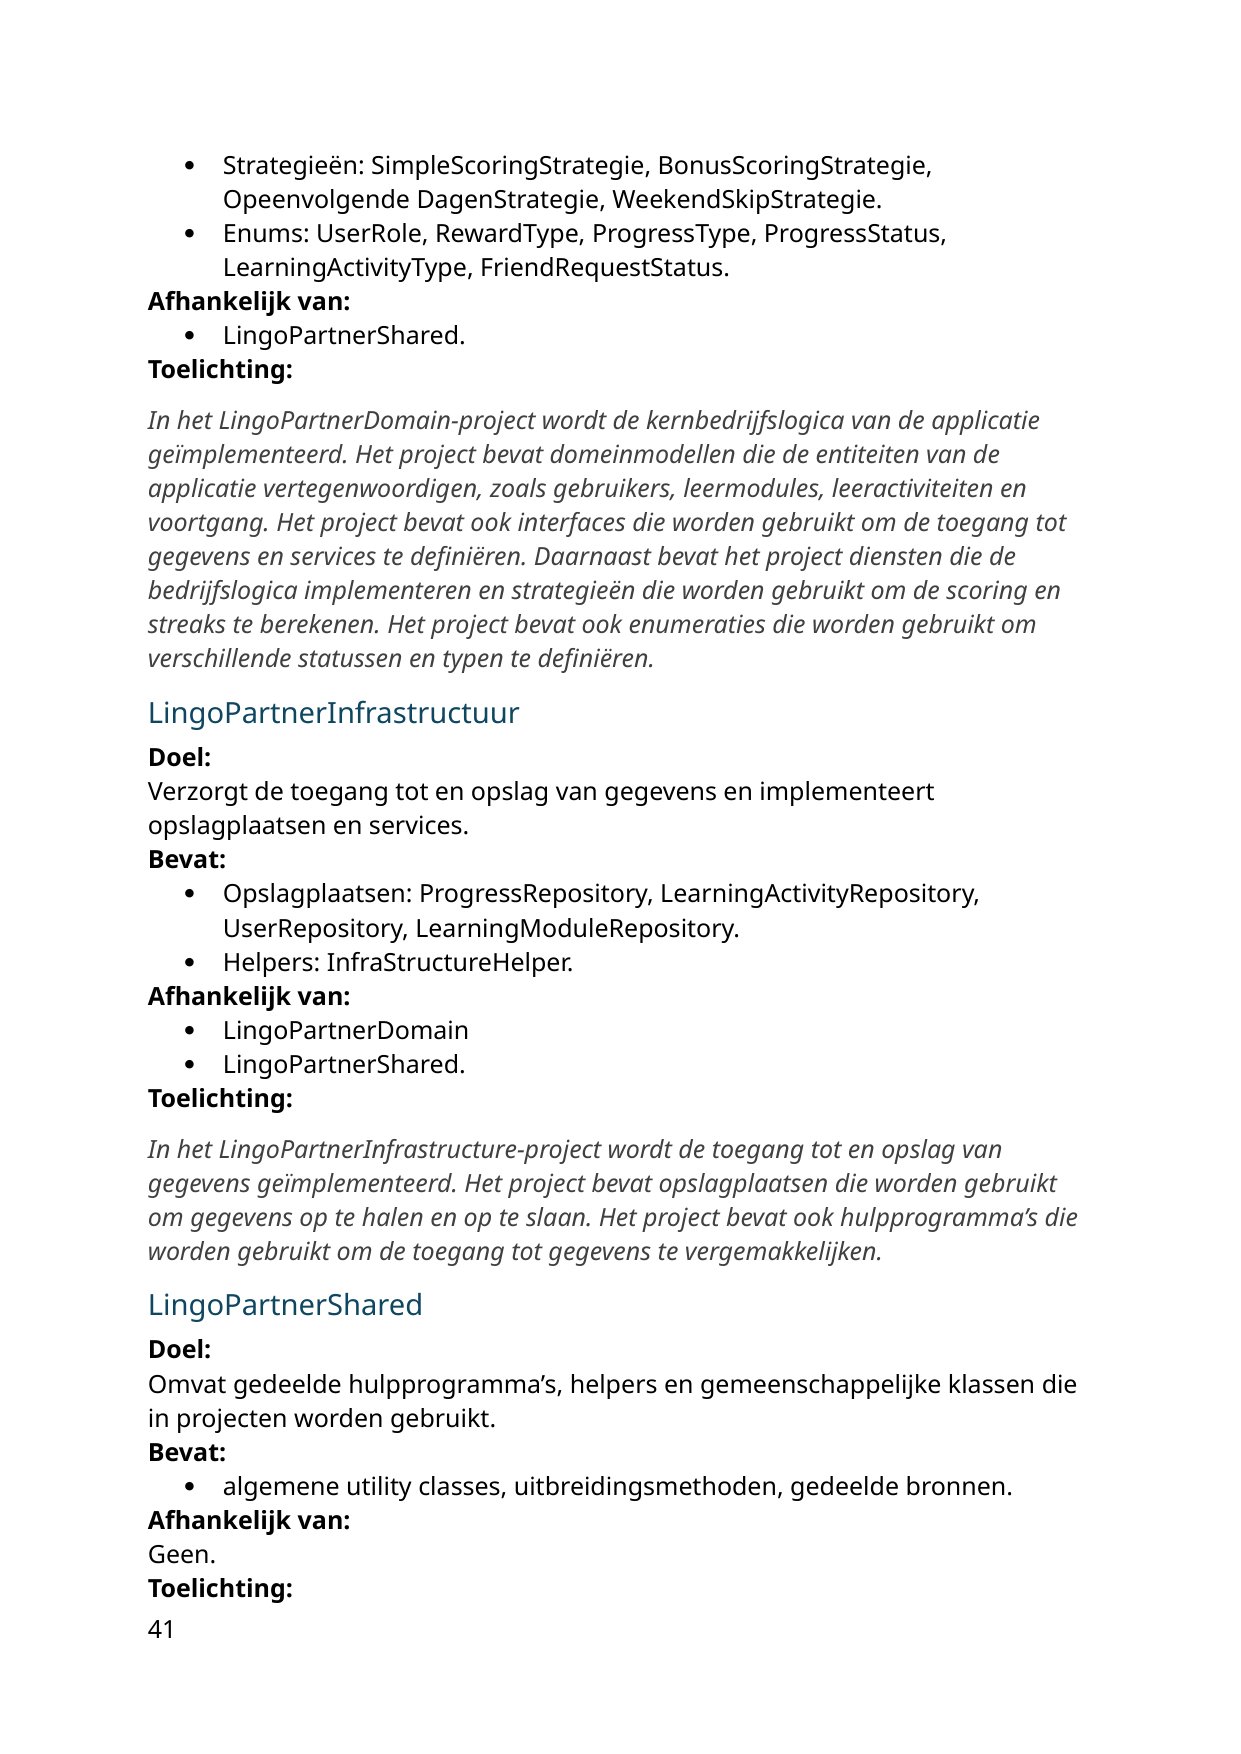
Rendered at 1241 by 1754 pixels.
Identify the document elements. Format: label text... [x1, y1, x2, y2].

list LingoPartnerShared. [185, 318, 1093, 352]
text Omvat gedeelde hulpprogramma’s, helpers en gemeenschappelijke klassen die in projecten worden gebruikt. [148, 1366, 1093, 1434]
text Toelichting: [148, 1081, 1093, 1114]
text Doel: [148, 740, 1093, 774]
subtitle LingoPartnerShared [148, 1284, 1093, 1324]
subtitle LingoPartnerInfrastructuur [148, 692, 1093, 732]
text Toelichting: [148, 1571, 1093, 1605]
text Afhankelijk van: [148, 978, 1093, 1012]
text Doel: [148, 1332, 1093, 1366]
text In het LingoPartnerInfrastructure-project wordt de toegang tot en opslag van gegevens geïmplementeerd. Het project bevat opslagplaatsen die worden gebruikt om gegevens op te halen en op te slaan. Het project bevat ook hulpprogramma’s die worden gebruikt om de toegang tot gegevens te vergemakkelijken. [148, 1131, 1093, 1267]
text Geen. [148, 1537, 1093, 1571]
text Afhankelijk van: [148, 1502, 1093, 1537]
list Strategieën: SimpleScoringStrategie, BonusScoringStrategie, Opeenvolgende DagenStrategie, WeekendSkipStrategie. [185, 148, 1093, 216]
text In het LingoPartnerDomain-project wordt de kernbedrijfslogica van de applicatie geïmplementeerd. Het project bevat domeinmodellen die de entiteiten van de applicatie vertegenwoordigen, zoals gebruikers, leermodules, leeractiviteiten en voortgang. Het project bevat ook interfaces die worden gebruikt om de toegang tot gegevens en services te definiëren. Daarnaast bevat het project diensten die de bedrijfslogica implementeren en strategieën die worden gebruikt om de scoring en streaks te berekenen. Het project bevat ook enumeraties die worden gebruikt om verschillende statussen en typen te definiëren. [148, 403, 1093, 675]
text Bevat: [148, 1434, 1093, 1468]
list algemene utility classes, uitbreidingsmethoden, gedeelde bronnen. [185, 1468, 1093, 1502]
list Helpers: InfraStructureHelper. [185, 944, 1093, 978]
text Afhankelijk van: [148, 284, 1093, 318]
text Verzorgt de toegang tot en opslag van gegevens en implementeert opslagplaatsen en services. [148, 774, 1093, 842]
list LingoPartnerShared. [185, 1046, 1093, 1081]
text Toelichting: [148, 352, 1093, 386]
list Opslagplaatsen: ProgressRepository, LearningActivityRepository, UserRepository, LearningModuleRepository. [185, 876, 1093, 944]
list Enums: UserRole, RewardType, ProgressType, ProgressStatus, LearningActivityType, FriendRequestStatus. [185, 216, 1093, 284]
list LingoPartnerDomain [185, 1012, 1093, 1046]
text Bevat: [148, 842, 1093, 876]
